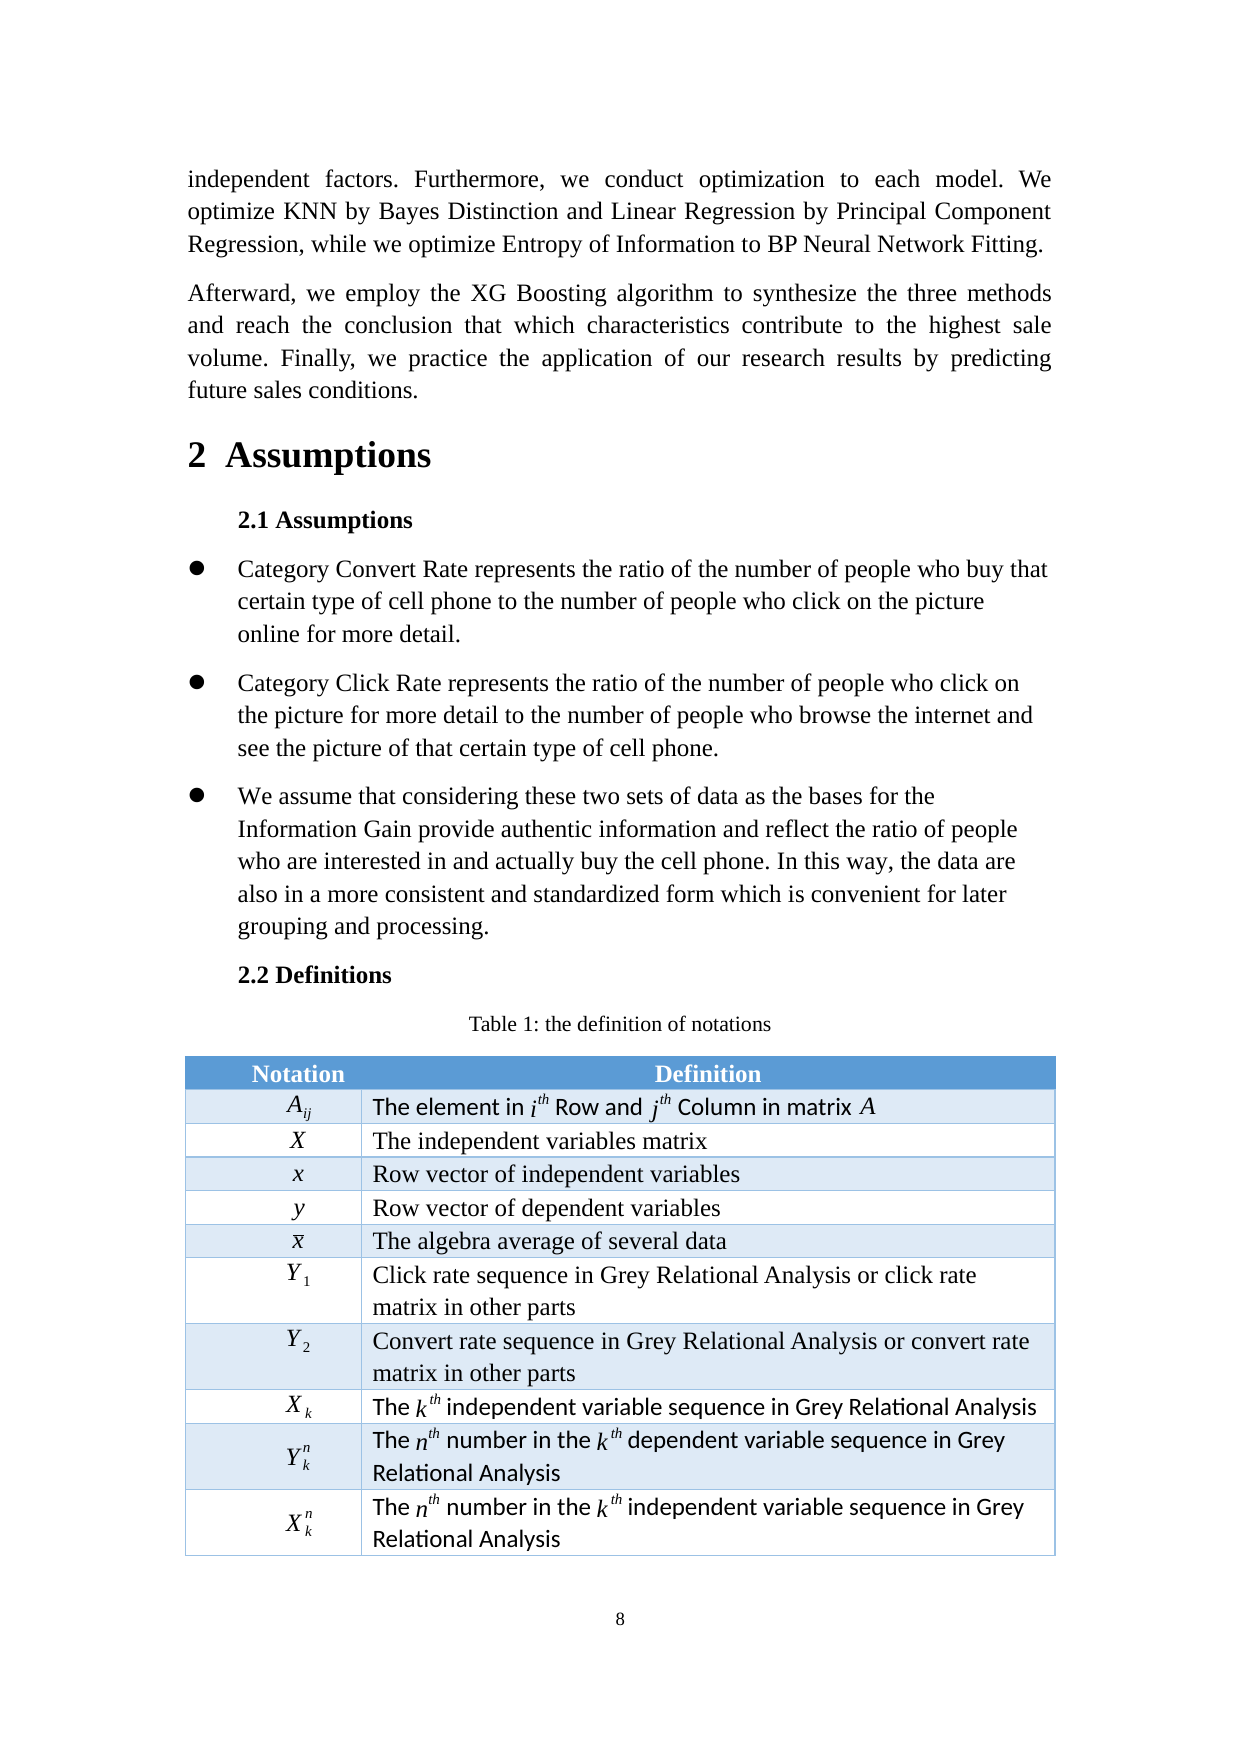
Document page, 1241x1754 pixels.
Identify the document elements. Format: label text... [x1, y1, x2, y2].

table_cell [186, 1090, 361, 1123]
table_cell [186, 1424, 361, 1489]
table_cell Convert rate sequence in Grey Relational Analysis or convert rate matrix in other parts [362, 1324, 1054, 1389]
text Table 1: the definition of notations [187, 1007, 1053, 1039]
table_cell [186, 1191, 361, 1223]
table_cell [186, 1158, 361, 1190]
list Category Click Rate represents the ratio of the number of people who click on the picture for more detail to the number of people who browse the internet and see the picture of that certain type of cell phone. [187, 666, 1053, 763]
table_cell [186, 1490, 361, 1555]
table_cell The algebra average of several data [362, 1225, 1054, 1257]
table_cell Click rate sequence in Grey Relational Analysis or click rate matrix in other parts [362, 1258, 1054, 1323]
table_cell Row vector of independent variables [362, 1158, 1054, 1190]
table_cell The element in Row and Column in matrix [362, 1090, 1054, 1123]
table_cell Row vector of dependent variables [362, 1191, 1054, 1223]
table_cell The independent variables matrix [362, 1124, 1054, 1156]
list Definitions [238, 958, 1053, 991]
list We assume that considering these two sets of data as the bases for the Information Gain provide authentic information and reflect the ratio of people who are interested in and actually buy the cell phone. In this way, the data are also in a more consistent and standardized form which is convenient for later grouping and processing. [187, 779, 1053, 942]
table_header Notation [186, 1057, 361, 1089]
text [187, 162, 1053, 259]
table_cell The number in the dependent variable sequence in Grey Relational Analysis [362, 1424, 1054, 1489]
list Assumptions [238, 503, 1053, 536]
list Assumptions [187, 422, 1053, 487]
list Category Convert Rate represents the ratio of the number of people who buy that certain type of cell phone to the number of people who click on the picture online for more detail. [187, 552, 1053, 649]
table_cell [186, 1390, 361, 1423]
table_cell [186, 1225, 361, 1257]
table_cell The number in the independent variable sequence in Grey Relational Analysis [362, 1490, 1054, 1555]
table_cell [186, 1324, 361, 1389]
table_cell [186, 1258, 361, 1323]
text Afterward, we employ the XG Boosting algorithm to synthesize the three methods and reach the conclusion that which characteristics contribute to the highest sale volume. Finally, we practice the application of our research results by predicting future sales conditions. [187, 276, 1053, 406]
table_header Definition [362, 1057, 1054, 1089]
table_cell [186, 1124, 361, 1156]
table_cell The independent variable sequence in Grey Relational Analysis [362, 1390, 1054, 1423]
